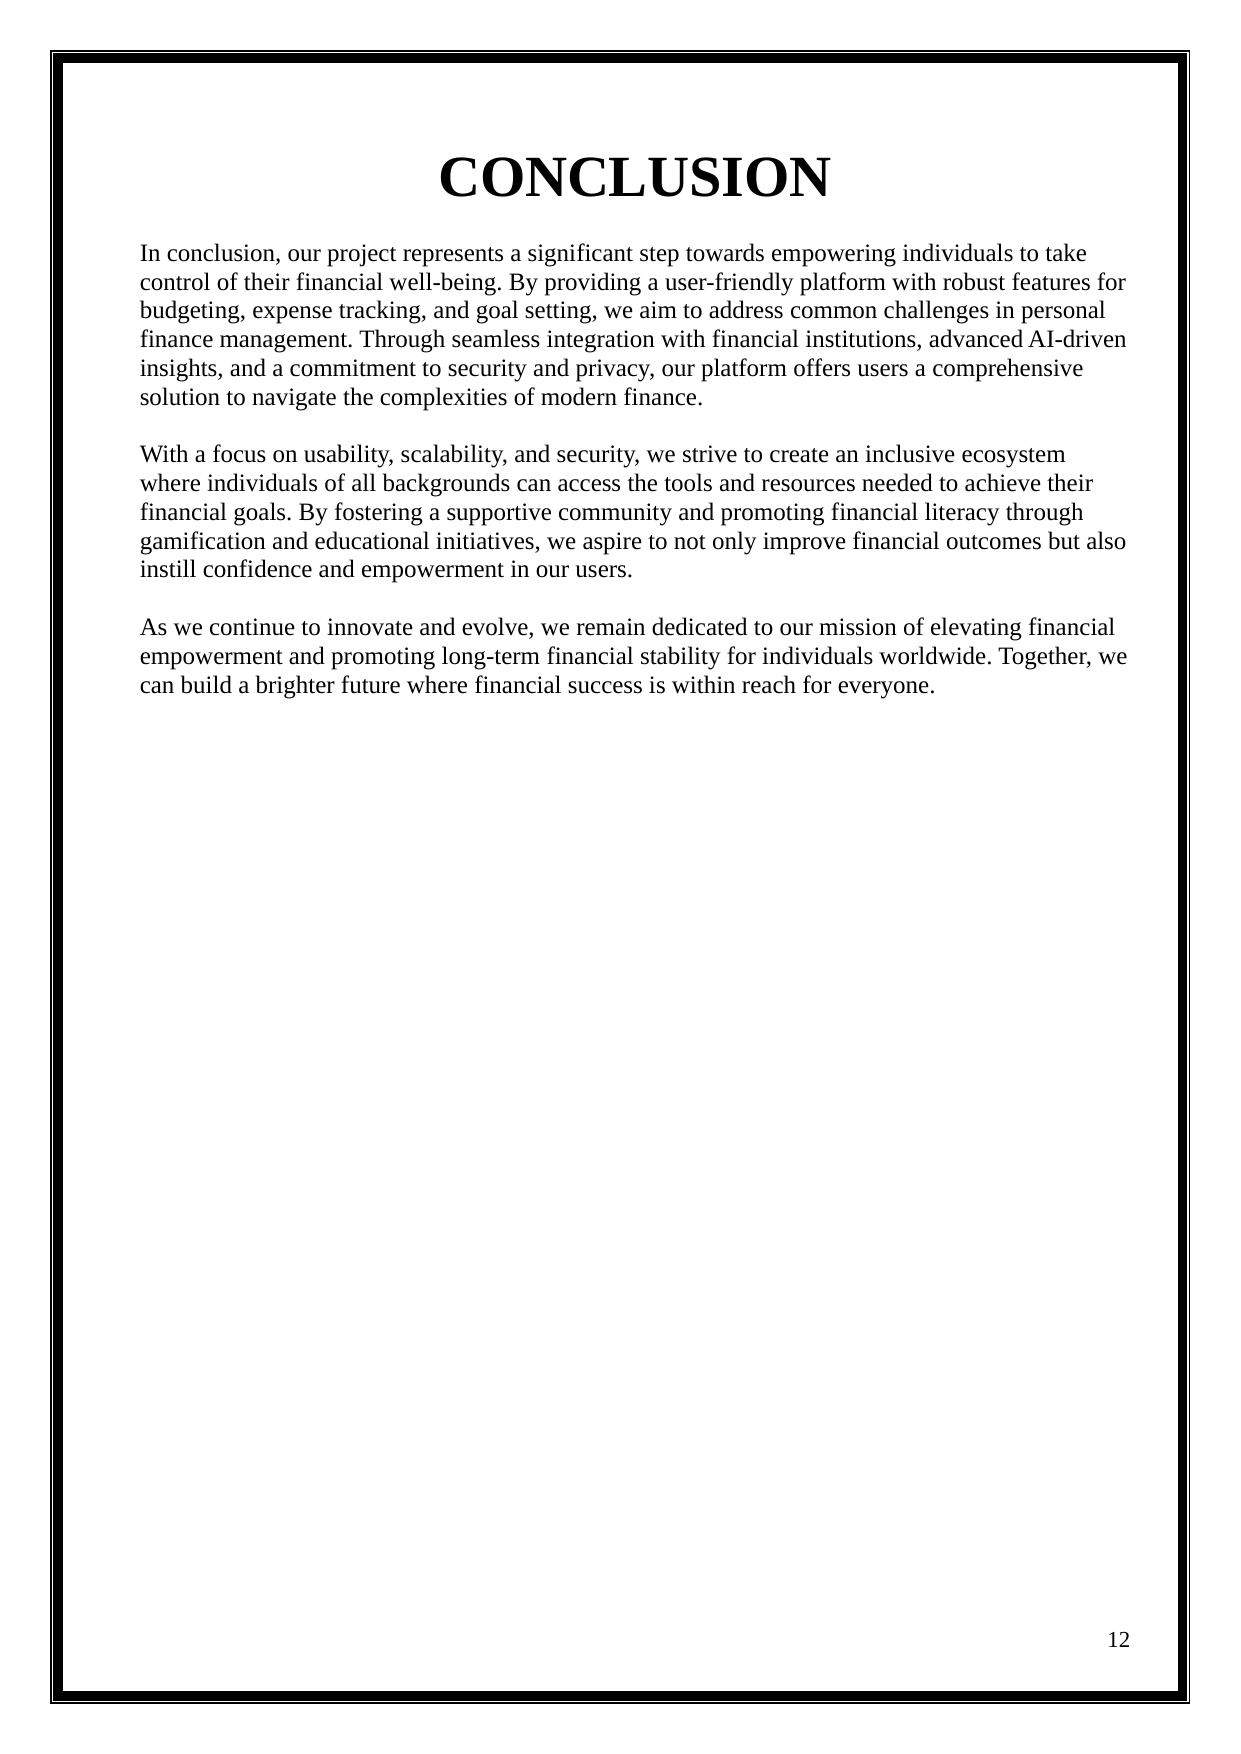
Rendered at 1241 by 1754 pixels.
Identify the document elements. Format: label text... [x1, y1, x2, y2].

text CONCLUSION [139, 142, 1130, 209]
text In conclusion, our project represents a significant step towards empowering individuals to take control of their financial well-being. By providing a user-friendly platform with robust features for budgeting, expense tracking, and goal setting, we aim to address common challenges in personal finance management. Through seamless integration with financial institutions, advanced AI-driven insights, and a commitment to security and privacy, our platform offers users a comprehensive solution to navigate the complexities of modern finance. [139, 238, 1130, 410]
text As we continue to innovate and evolve, we remain dedicated to our mission of elevating financial empowerment and promoting long-term financial stability for individuals worldwide. Together, we can build a brighter future where financial success is within reach for everyone. [139, 612, 1130, 699]
text With a focus on usability, scalability, and security, we strive to create an inclusive ecosystem where individuals of all backgrounds can access the tools and resources needed to achieve their financial goals. By fostering a supportive community and promoting financial literacy through gamification and educational initiatives, we aspire to not only improve financial outcomes but also instill confidence and empowerment in our users. [139, 439, 1130, 583]
